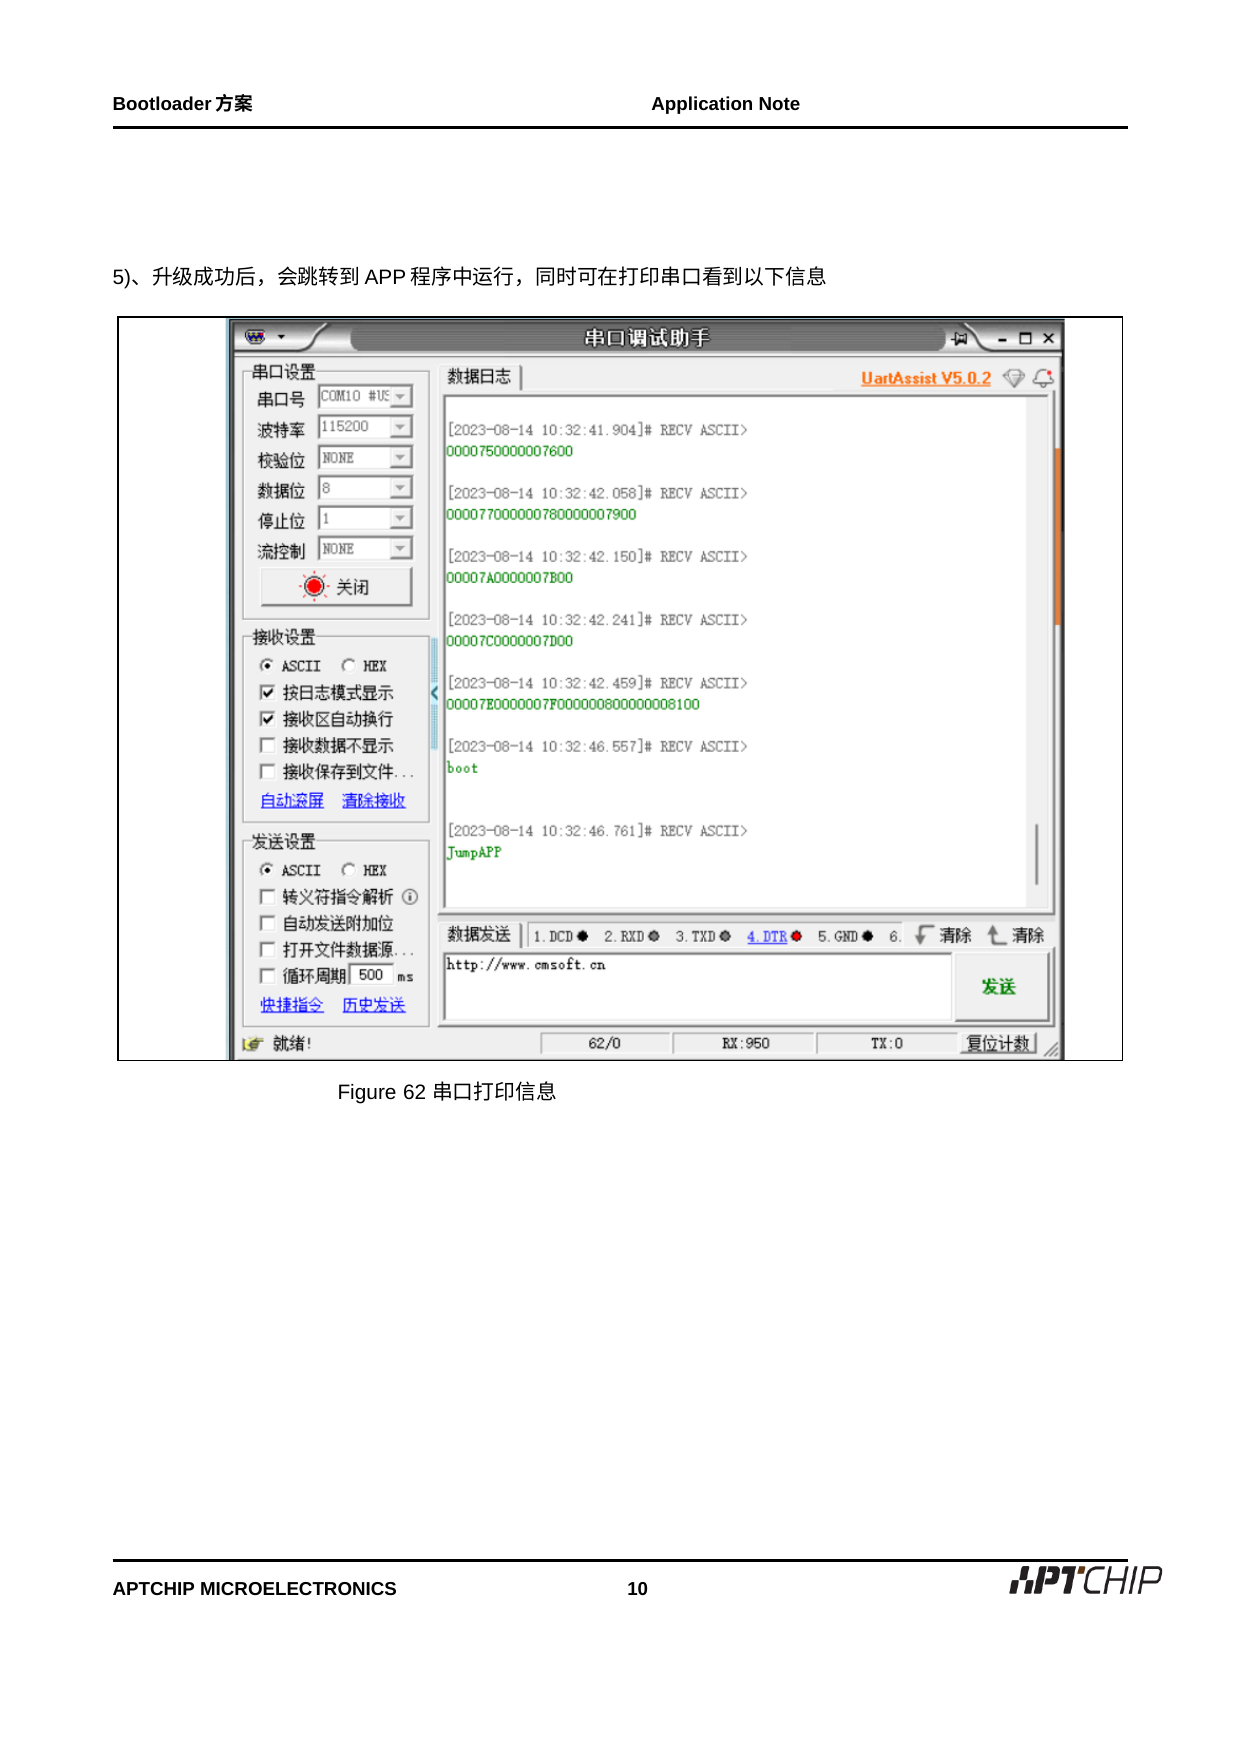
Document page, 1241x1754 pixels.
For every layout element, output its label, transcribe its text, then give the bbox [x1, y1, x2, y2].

picture [225, 318, 1065, 1060]
text 5)、升级成功后，会跳转到APP程序中运行，同时可在打印串口看到以下信息 [112, 261, 1128, 291]
picture [1008, 1563, 1163, 1596]
